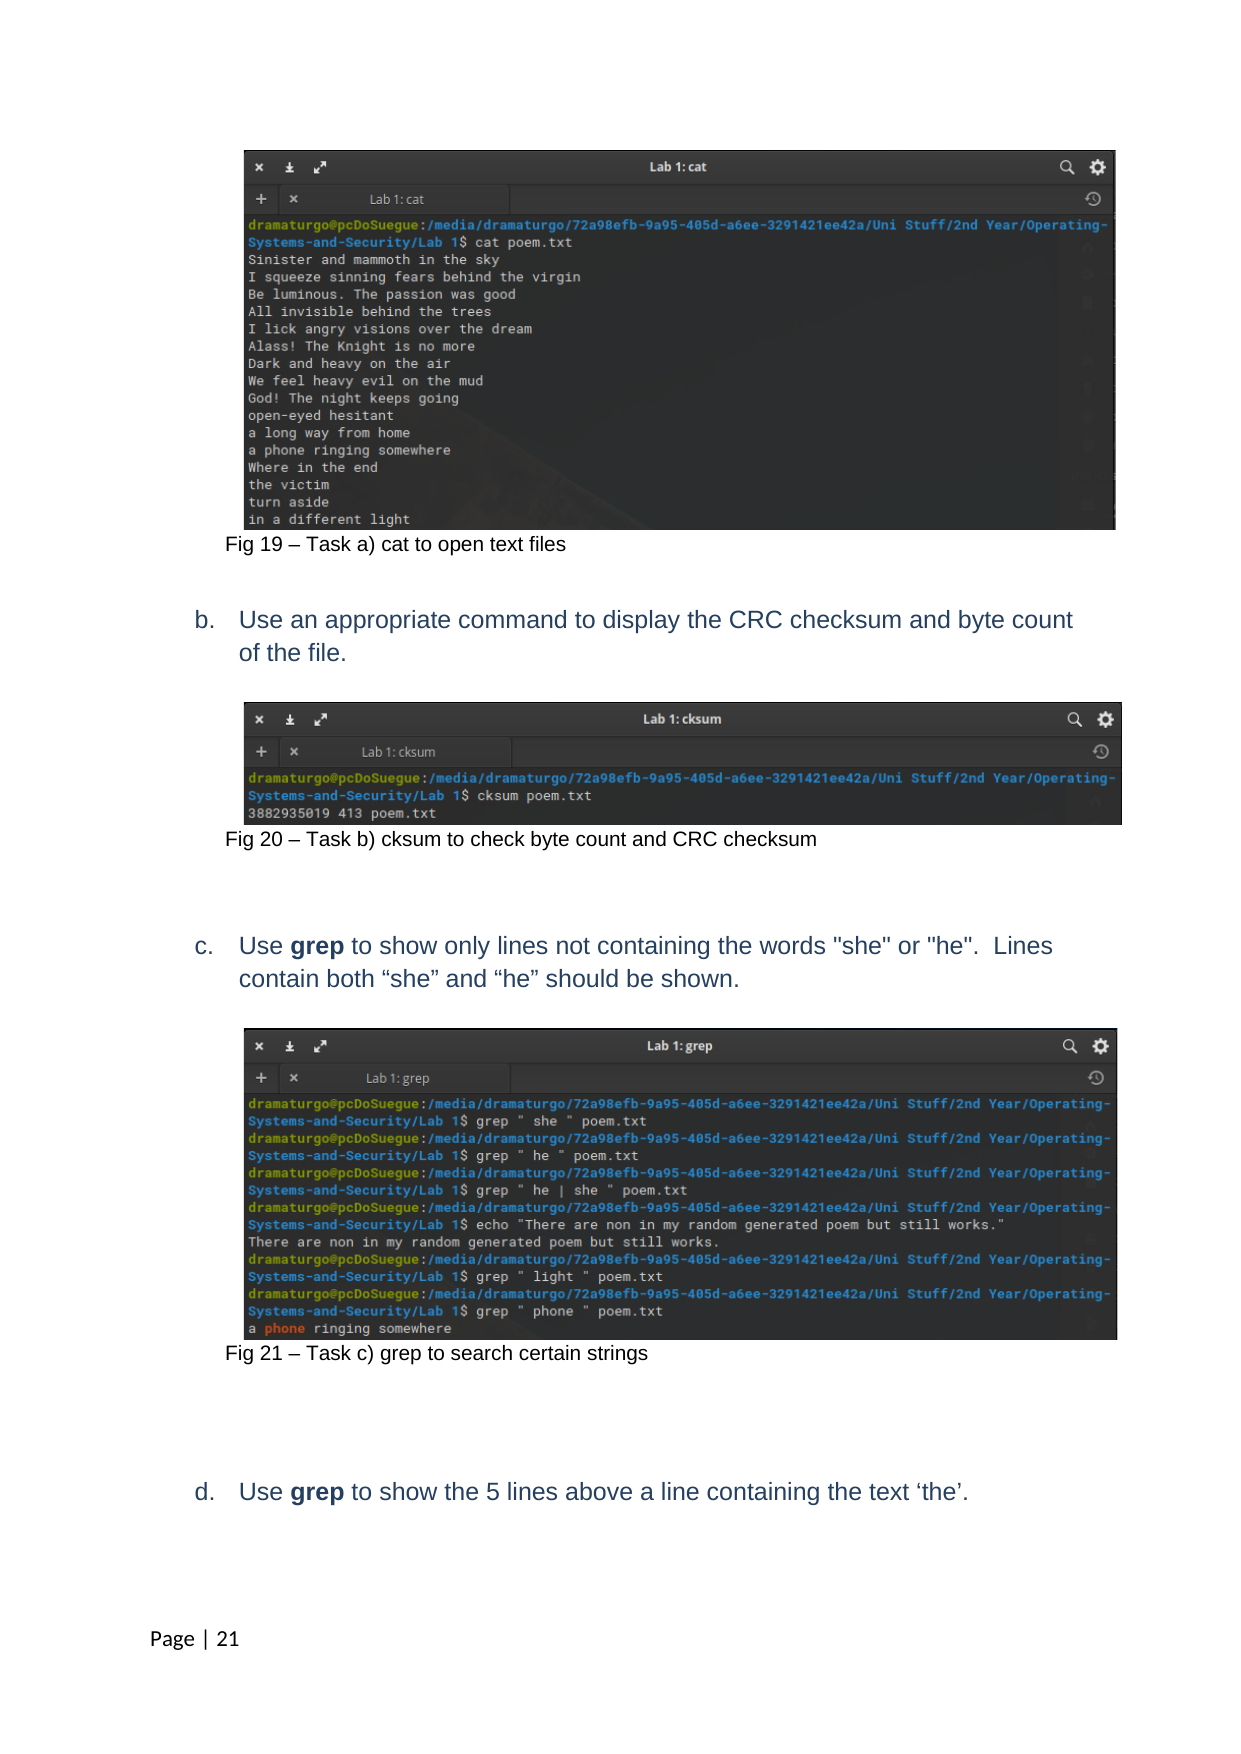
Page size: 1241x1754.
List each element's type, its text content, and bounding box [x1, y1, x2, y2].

list Fig 20 – Task b) cksum to check byte count and CRC checksum [225, 702, 1090, 851]
list Fig 19 – Task a) cat to open text files [225, 150, 1090, 555]
subtitle Use grep to show the 5 lines above a line containing the text ‘the’. [194, 1477, 1090, 1506]
subtitle Use grep to show only lines not containing the words "she" or "he". Lines contain both “she” and “he” should be shown. [194, 931, 1090, 993]
list Fig 21 – Task c) grep to search certain strings [225, 1028, 1090, 1365]
subtitle Use an appropriate command to display the CRC checksum and byte count of the file. [194, 605, 1090, 667]
